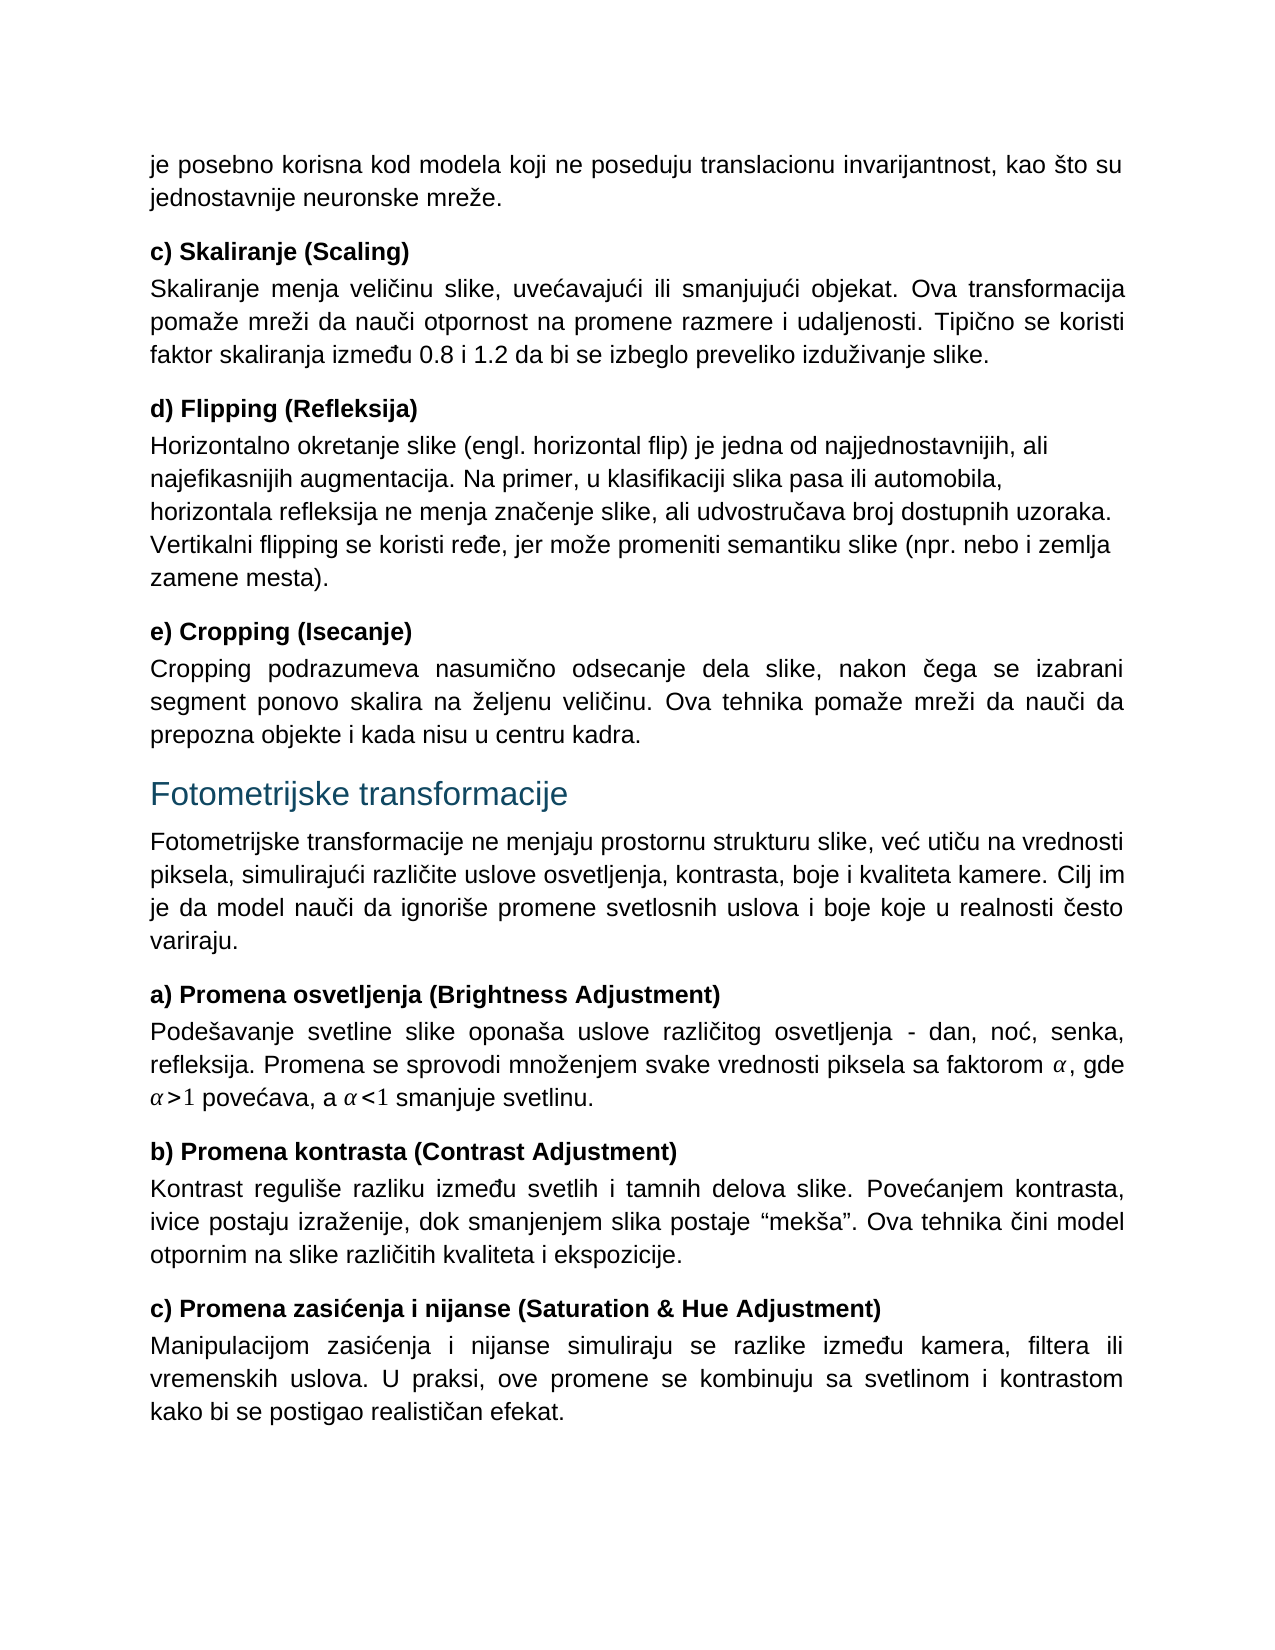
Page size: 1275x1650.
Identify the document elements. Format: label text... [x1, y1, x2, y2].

subtitle e) Cropping (Isecanje) [150, 617, 1125, 646]
text Podešavanje svetline slike oponaša uslove različitog osvetljenja - dan, noć, senka, refleksija. Promena se sprovodi množenjem svake vrednosti piksela sa faktorom , gde povećava, a smanjuje svetlinu. [150, 1017, 1125, 1112]
subtitle b) Promena kontrasta (Contrast Adjustment) [150, 1137, 1125, 1166]
subtitle Fotometrijske transformacije [150, 774, 1125, 813]
text Manipulacijom zasićenja i nijanse simuliraju se razlike između kamera, filtera ili vremenskih uslova. U praksi, ove promene se kombinuju sa svetlinom i kontrastom kako bi se postigao realističan efekat. [150, 1331, 1125, 1426]
text Horizontalno okretanje slike (engl. horizontal flip) je jedna od najjednostavnijih, ali najefikasnijih augmentacija. Na primer, u klasifikaciji slika pasa ili automobila, horizontala refleksija ne menja značenje slike, ali udvostručava broj dostupnih uzoraka. Vertikalni flipping se koristi ređe, jer može promeniti semantiku slike (npr. nebo i zemlja zamene mesta). [150, 431, 1125, 592]
text Fotometrijske transformacije ne menjaju prostornu strukturu slike, već utiču na vrednosti piksela, simulirajući različite uslove osvetljenja, kontrasta, boje i kvaliteta kamere. Cilj im je da model nauči da ignoriše promene svetlosnih uslova i boje koje u realnosti često variraju. [150, 827, 1125, 954]
subtitle a) Promena osvetljenja (Brightness Adjustment) [150, 979, 1125, 1008]
subtitle d) Flipping (Refleksija) [150, 394, 1125, 423]
text Kontrast reguliše razliku između svetlih i tamnih delova slike. Povećanjem kontrasta, ivice postaju izraženije, dok smanjenjem slika postaje “mekša”. Ova tehnika čini model otpornim na slike različitih kvaliteta i ekspozicije. [150, 1174, 1125, 1269]
text Cropping podrazumeva nasumično odsecanje dela slike, nakon čega se izabrani segment ponovo skalira na željenu veličinu. Ova tehnika pomaže mreži da nauči da prepozna objekte i kada nisu u centru kadra. [150, 654, 1125, 749]
subtitle c) Skaliranje (Scaling) [150, 237, 1125, 266]
subtitle c) Promena zasićenja i nijanse (Saturation & Hue Adjustment) [150, 1294, 1125, 1323]
text Skaliranje menja veličinu slike, uvećavajući ili smanjujući objekat. Ova transformacija pomaže mreži da nauči otpornost na promene razmere i udaljenosti. Tipično se koristi faktor skaliranja između 0.8 i 1.2 da bi se izbeglo preveliko izduživanje slike. [150, 274, 1125, 369]
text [150, 150, 1125, 212]
